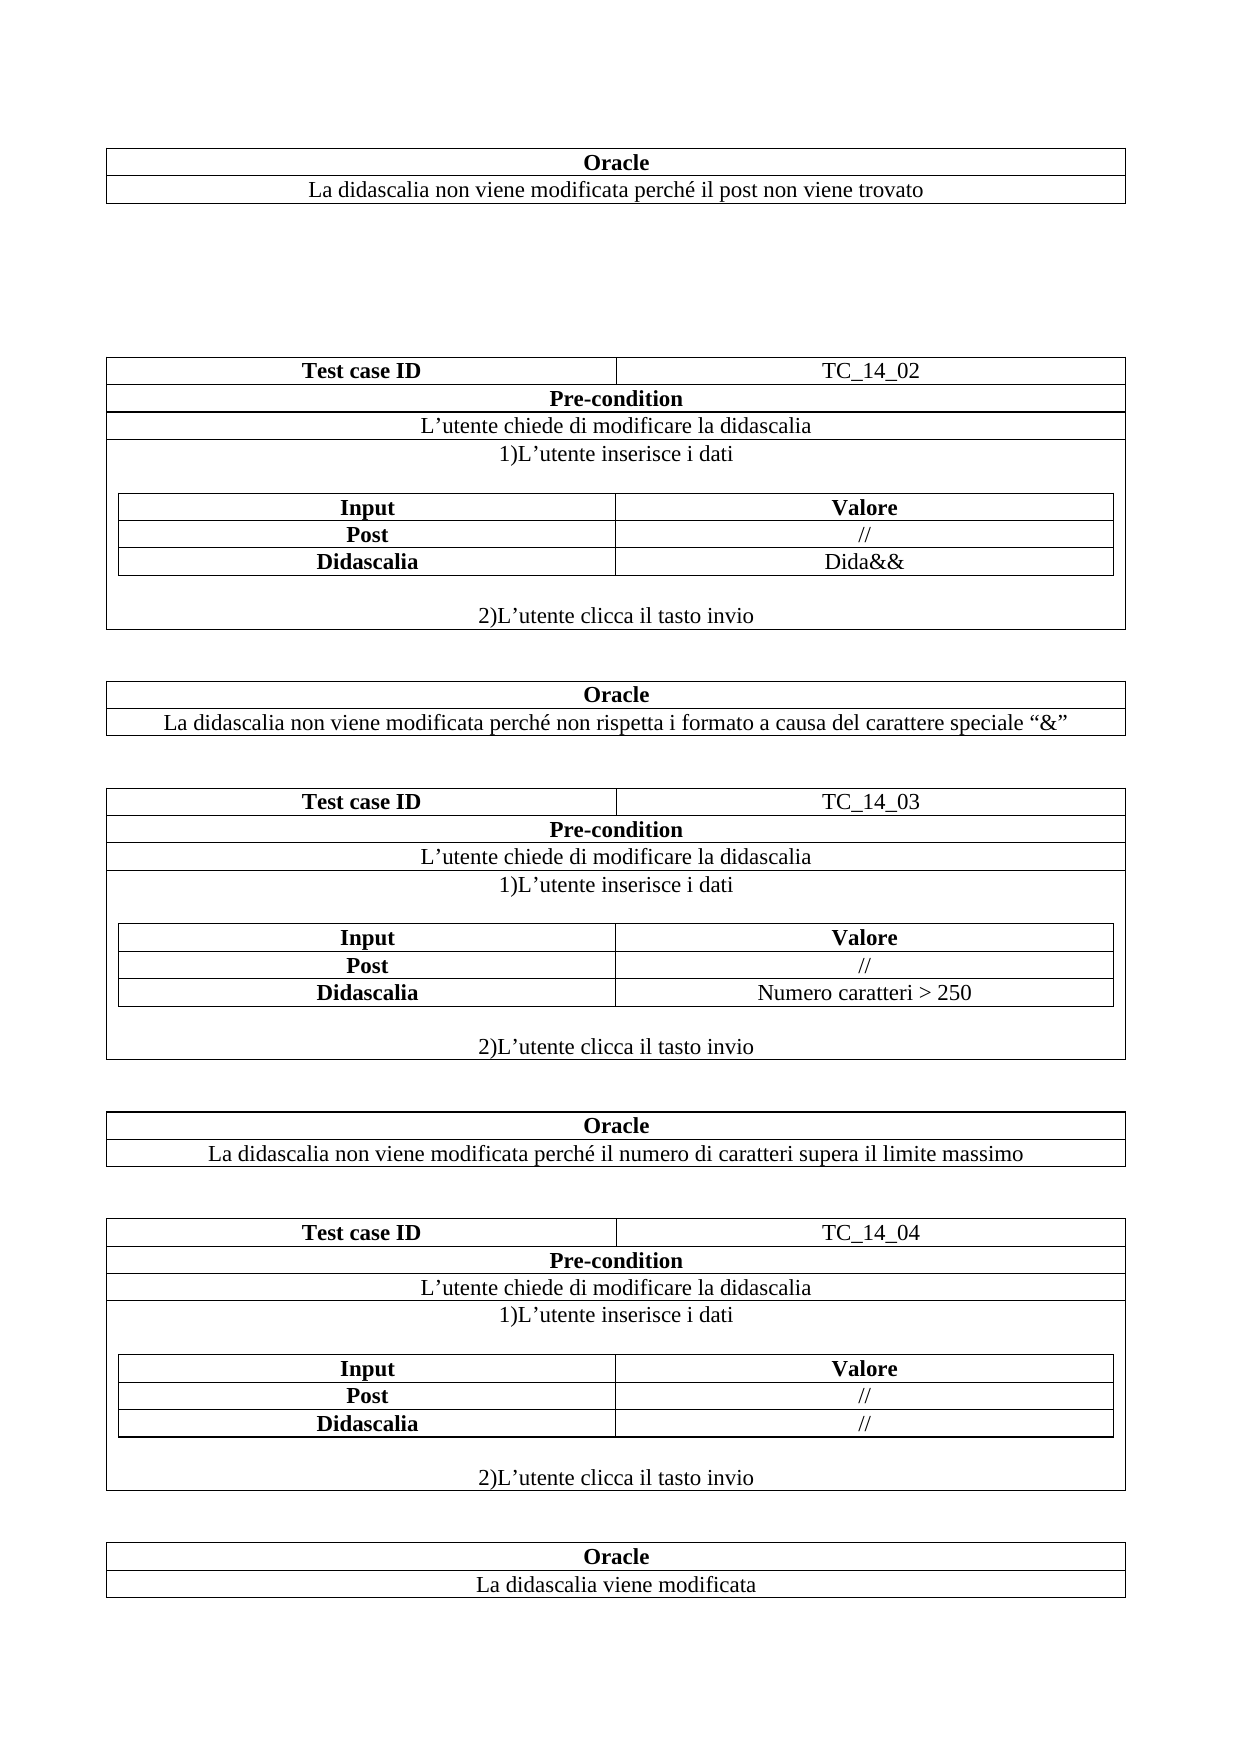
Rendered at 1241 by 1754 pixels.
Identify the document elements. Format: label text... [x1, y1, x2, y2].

table_header TC_14_02 [617, 358, 1125, 384]
table_cell La didascalia viene modificata [107, 1571, 1125, 1597]
table_header Test case ID [107, 789, 616, 815]
table_cell Pre-condition [107, 816, 1125, 842]
table_cell La didascalia non viene modificata perché il post non viene trovato [107, 176, 1125, 202]
table_cell L’utente chiede di modificare la didascalia [107, 413, 1125, 439]
table_header TC_14_04 [617, 1219, 1125, 1246]
table_header Test case ID [107, 358, 616, 384]
table_cell 1)L’utente inserisce i dati 2)L’utente clicca il tasto invio [107, 440, 1125, 628]
table_cell Pre-condition [107, 1247, 1125, 1273]
table_cell Pre-condition [107, 385, 1125, 411]
table_cell La didascalia non viene modificata perché non rispetta i formato a causa del carattere speciale “&” [107, 709, 1125, 735]
table_header Oracle [107, 149, 1125, 175]
table_header Oracle [107, 1113, 1125, 1139]
table_header Oracle [107, 1543, 1125, 1569]
table_header Test case ID [107, 1219, 616, 1246]
table_cell La didascalia non viene modificata perché il numero di caratteri supera il limite massimo [107, 1140, 1125, 1166]
table_cell L’utente chiede di modificare la didascalia [107, 843, 1125, 869]
table_cell L’utente chiede di modificare la didascalia [107, 1274, 1125, 1300]
table_header TC_14_03 [617, 789, 1125, 815]
table_header Oracle [107, 682, 1125, 708]
table_cell 1)L’utente inserisce i dati 2)L’utente clicca il tasto invio [107, 1301, 1125, 1490]
table_cell 1)L’utente inserisce i dati 2)L’utente clicca il tasto invio [107, 871, 1125, 1059]
